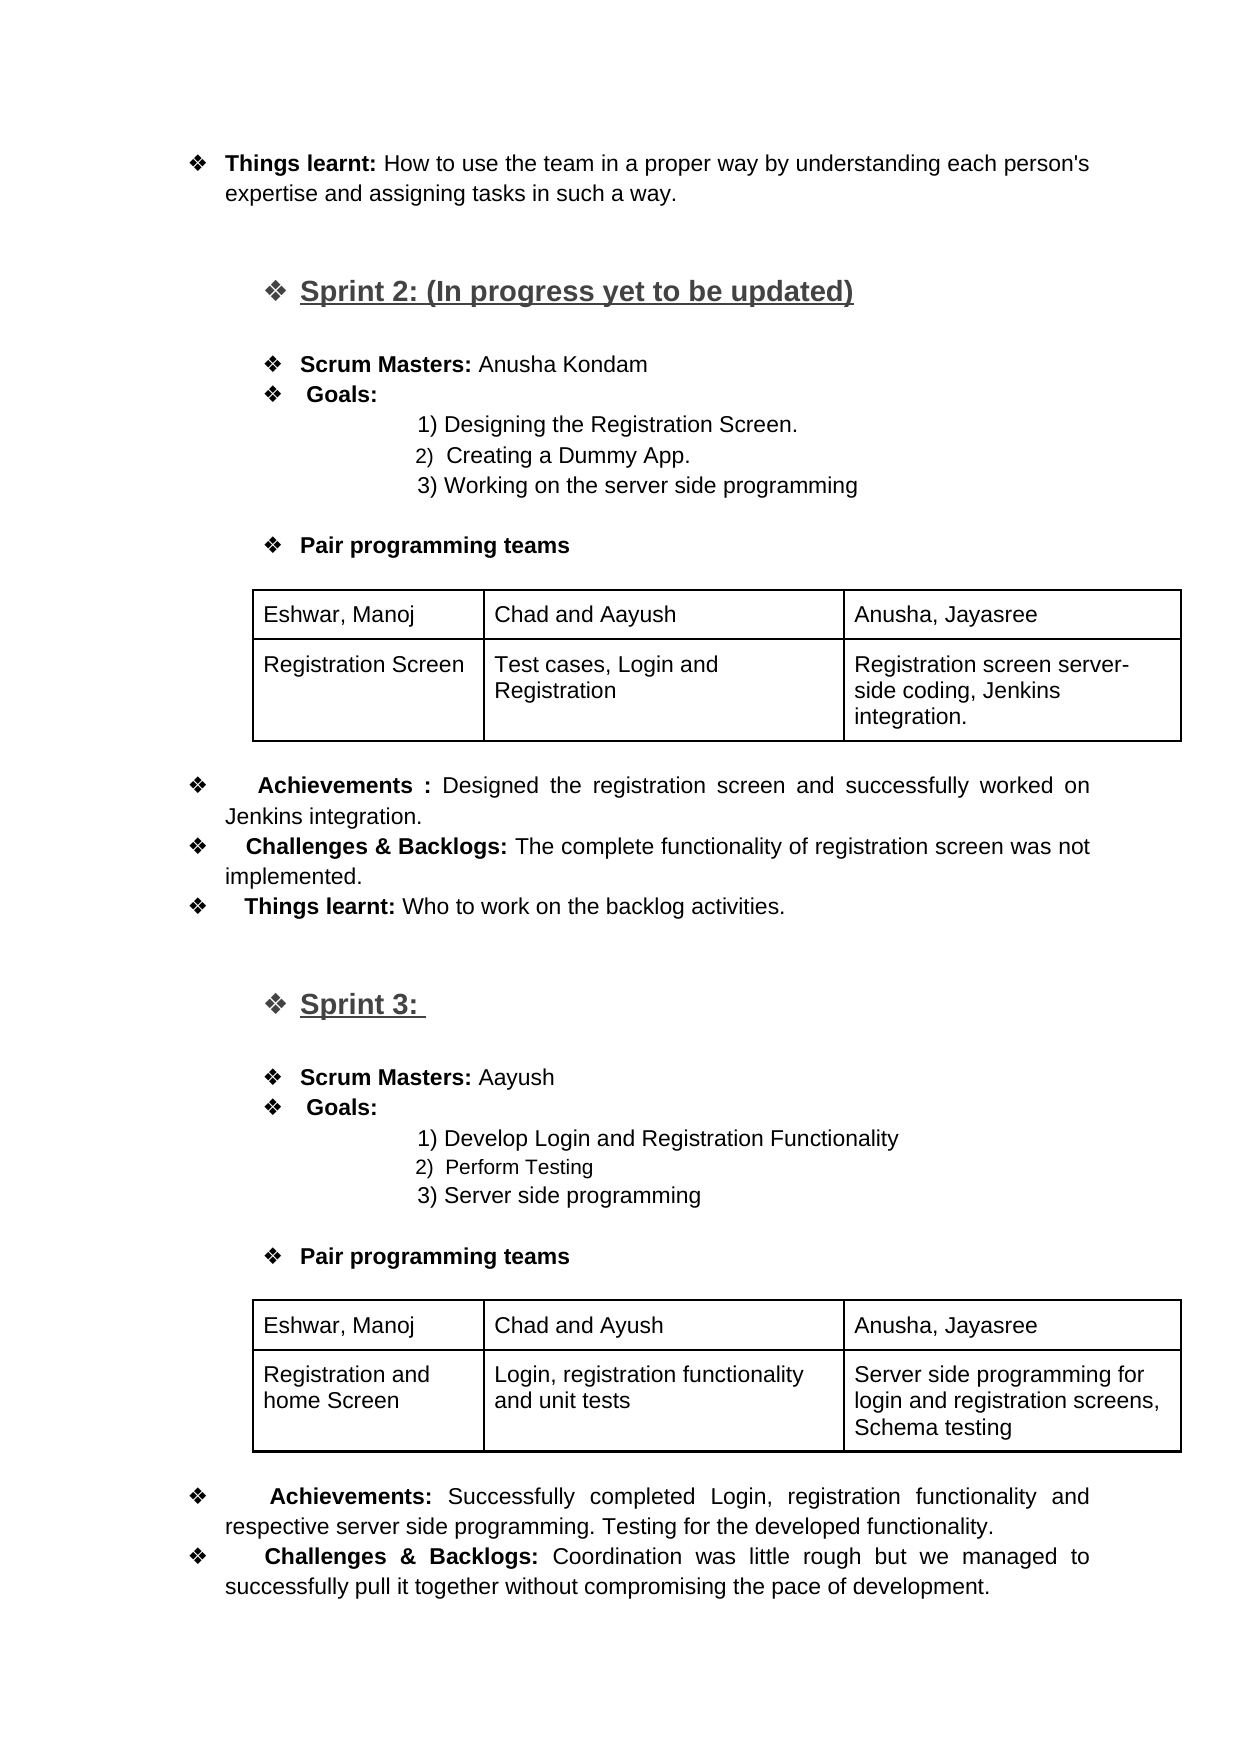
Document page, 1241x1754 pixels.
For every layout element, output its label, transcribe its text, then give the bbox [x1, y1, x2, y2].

list Scrum Masters: Anusha Kondam [262, 351, 1090, 377]
list Things learnt: Who to work on the backlog activities. [187, 893, 1090, 919]
text 2) Creating a Dummy App. [150, 442, 1090, 468]
table_cell Registration Screen [254, 640, 483, 740]
table_header Eshwar, Manoj [254, 1301, 483, 1348]
text 1) Develop Login and Registration Functionality [150, 1124, 1090, 1151]
list Challenges & Backlogs: Coordination was little rough but we managed to successfully pull it together without compromising the pace of development. [187, 1543, 1090, 1600]
subtitle Sprint 2: (In progress yet to be updated) [262, 274, 1090, 307]
list Pair programming teams [262, 1243, 1090, 1269]
list Achievements: Successfully completed Login, registration functionality and respective server side programming. Testing for the developed functionality. [187, 1483, 1090, 1539]
table_header Anusha, Jayasree [845, 1301, 1180, 1348]
text 1) Designing the Registration Screen. [150, 411, 1090, 438]
table_cell Registration screen server-side coding, Jenkins integration. [845, 640, 1180, 740]
table_header Anusha, Jayasree [845, 591, 1180, 638]
list Things learnt: How to use the team in a proper way by understanding each person's expertise and assigning tasks in such a way. [187, 150, 1090, 207]
list Scrum Masters: Aayush [262, 1064, 1090, 1090]
text 3) Working on the server side programming [150, 472, 1090, 498]
list Challenges & Backlogs: The complete functionality of registration screen was not implemented. [187, 833, 1090, 889]
text 2) Perform Testing [150, 1155, 1090, 1179]
table_header Chad and Aayush [485, 591, 843, 638]
table_cell Registration and home Screen [254, 1351, 483, 1450]
table_cell Test cases, Login and Registration [485, 640, 843, 740]
table_header Eshwar, Manoj [254, 591, 483, 638]
subtitle Sprint 3: [262, 987, 1090, 1021]
table_header Chad and Ayush [485, 1301, 843, 1348]
text 3) Server side programming [150, 1182, 1090, 1208]
list Achievements : Designed the registration screen and successfully worked on Jenkins integration. [187, 772, 1090, 829]
list Goals: [262, 381, 1090, 408]
table_cell Login, registration functionality and unit tests [485, 1351, 843, 1450]
list Goals: [262, 1094, 1090, 1121]
list Pair programming teams [262, 532, 1090, 559]
table_cell Server side programming for login and registration screens, Schema testing [845, 1351, 1180, 1450]
